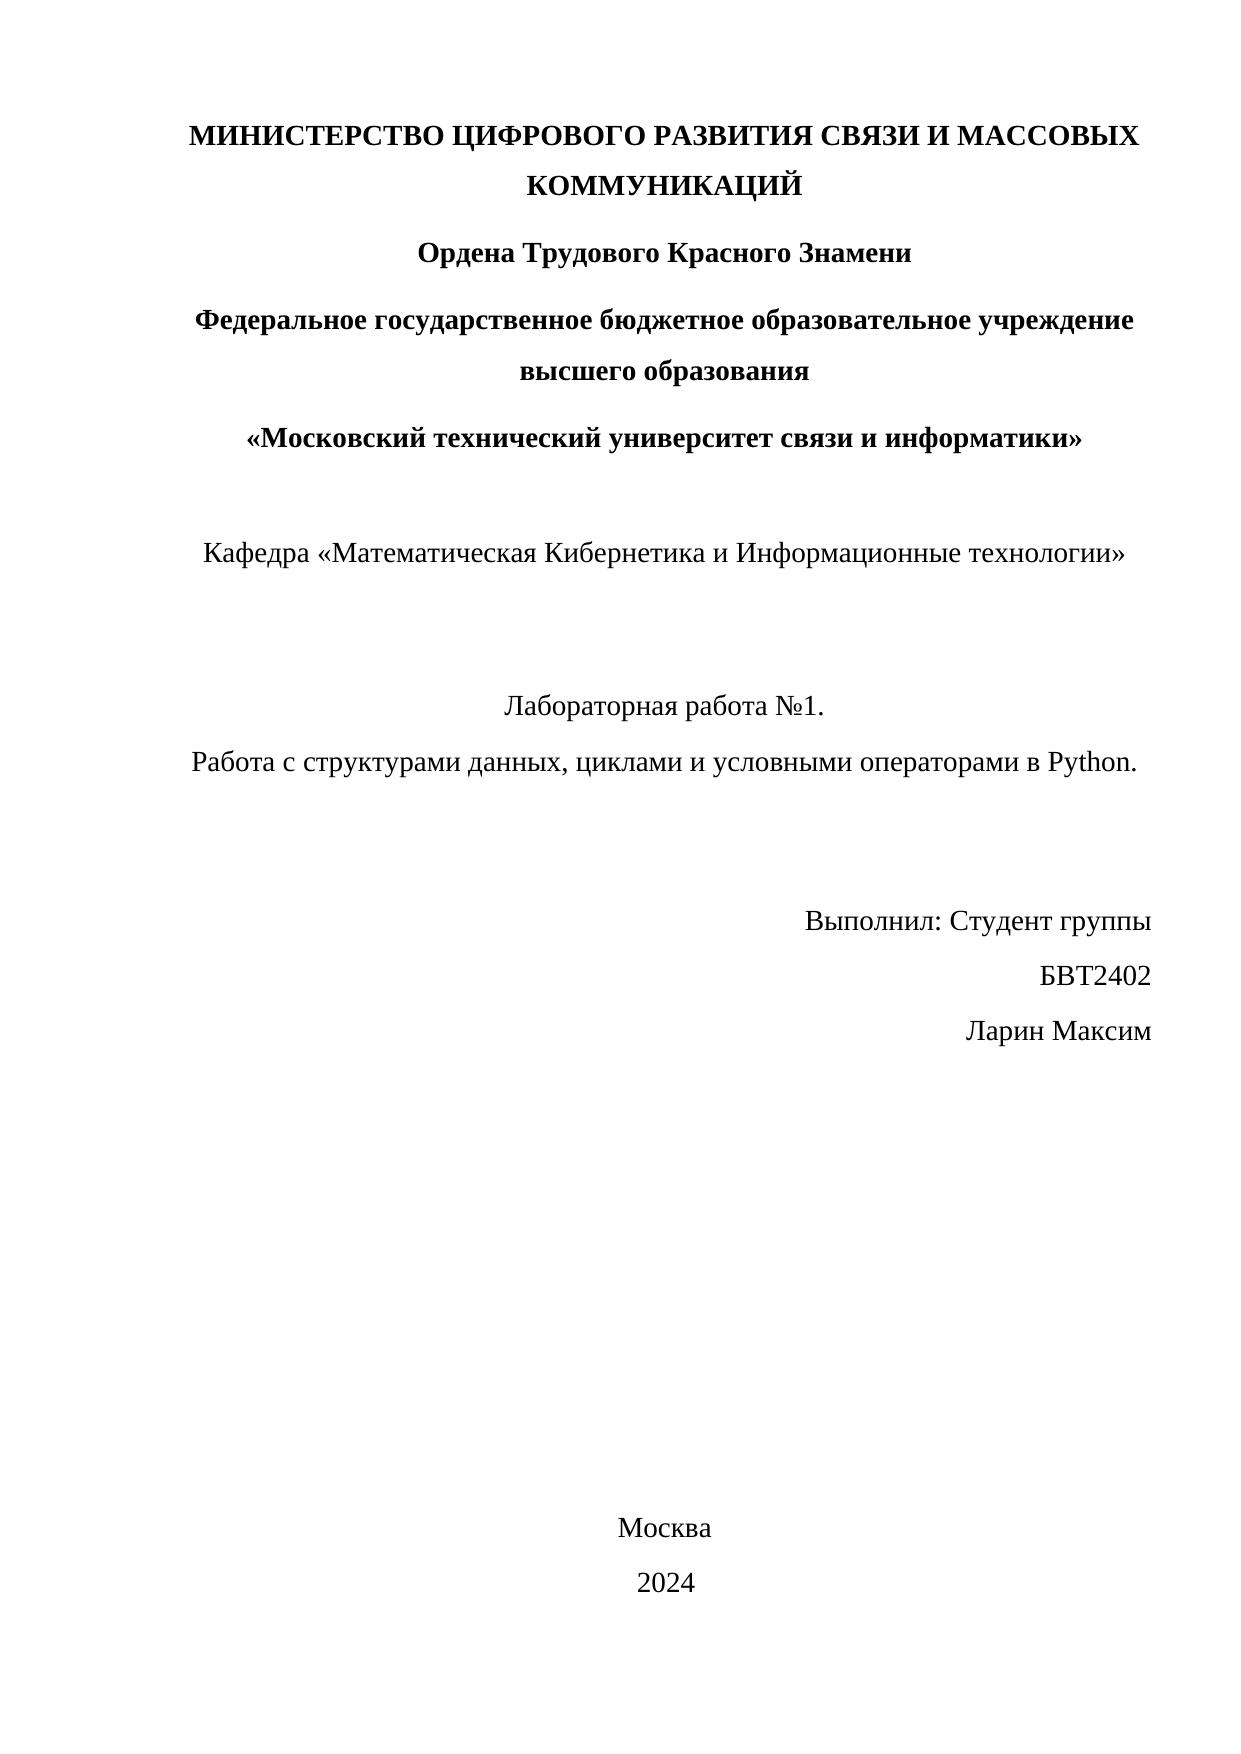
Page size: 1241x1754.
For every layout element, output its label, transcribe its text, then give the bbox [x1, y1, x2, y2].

text 2024 [177, 1565, 1152, 1599]
text Кафедра «Математическая Кибернетика и Информационные технологии» [177, 536, 1152, 569]
text Ларин Максим [251, 1013, 1152, 1047]
text «Московский технический университет связи и информатики» [177, 420, 1152, 453]
text Лабораторная работа №1. [177, 688, 1152, 722]
text Федеральное государственное бюджетное образовательное учреждение высшего образования [177, 302, 1152, 386]
text МИНИСТЕРСТВО ЦИФРОВОГО РАЗВИТИЯ СВЯЗИ И МАССОВЫХ КОММУНИКАЦИЙ [177, 118, 1152, 202]
text Ордена Трудового Красного Знамени [177, 235, 1152, 269]
text Работа с структурами данных, циклами и условными операторами в Python. [177, 744, 1152, 777]
text Москва [177, 1510, 1152, 1544]
text Выполнил: Студент группы [251, 903, 1152, 936]
text БВТ2402 [251, 958, 1152, 992]
